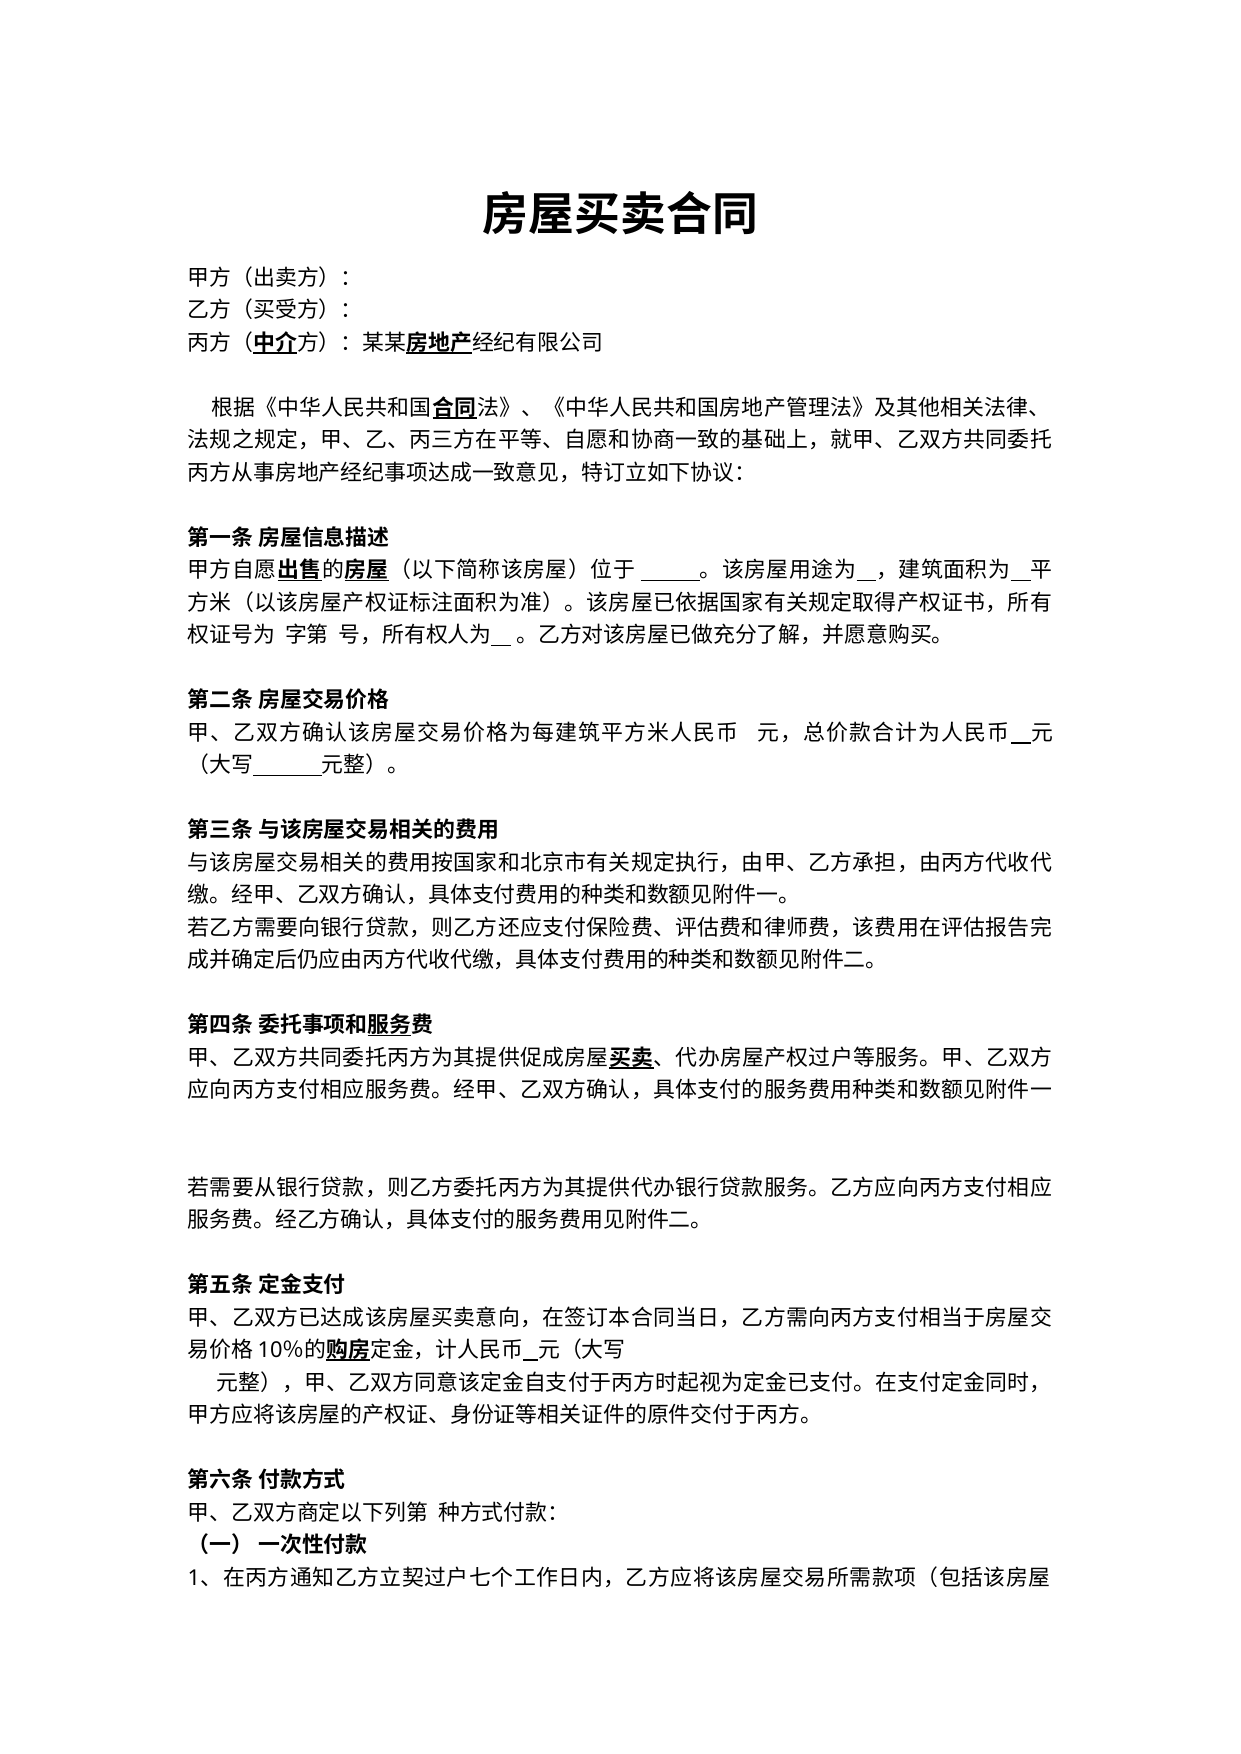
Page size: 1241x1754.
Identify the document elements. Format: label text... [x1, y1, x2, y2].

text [187, 259, 1053, 1592]
text 房屋买卖合同 [187, 162, 1053, 259]
